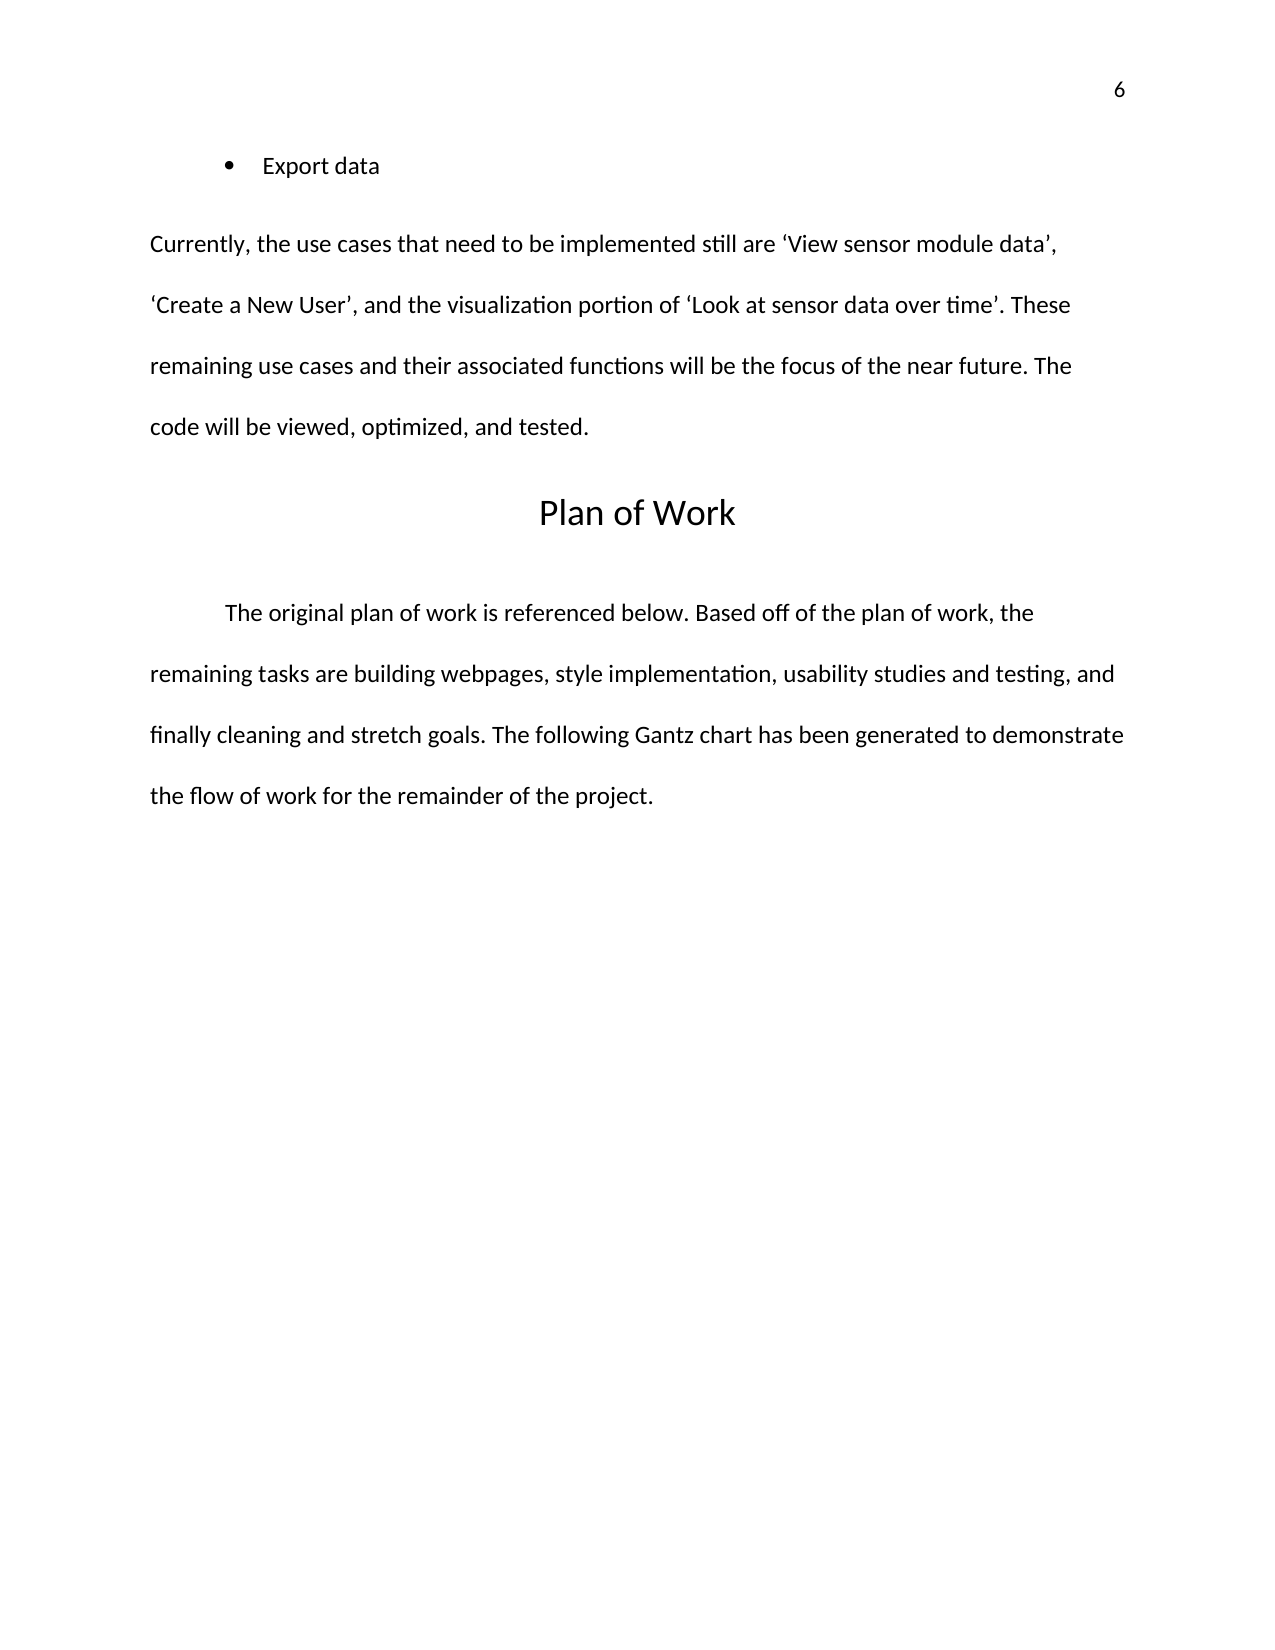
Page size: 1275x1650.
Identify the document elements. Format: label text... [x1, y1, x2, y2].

text Plan of Work [150, 488, 1125, 534]
text Currently, the use cases that need to be implemented still are ‘View sensor module data’, ‘Create a New User’, and the visualization portion of ‘Look at sensor data over time’. These remaining use cases and their associated functions will be the focus of the near future. The code will be viewed, optimized, and tested. [150, 228, 1125, 441]
list Export data [225, 150, 1125, 181]
text The original plan of work is referenced below. Based off of the plan of work, the remaining tasks are building webpages, style implementation, usability studies and testing, and finally cleaning and stretch goals. The following Gantz chart has been generated to demonstrate the flow of work for the remainder of the project. [150, 597, 1125, 811]
